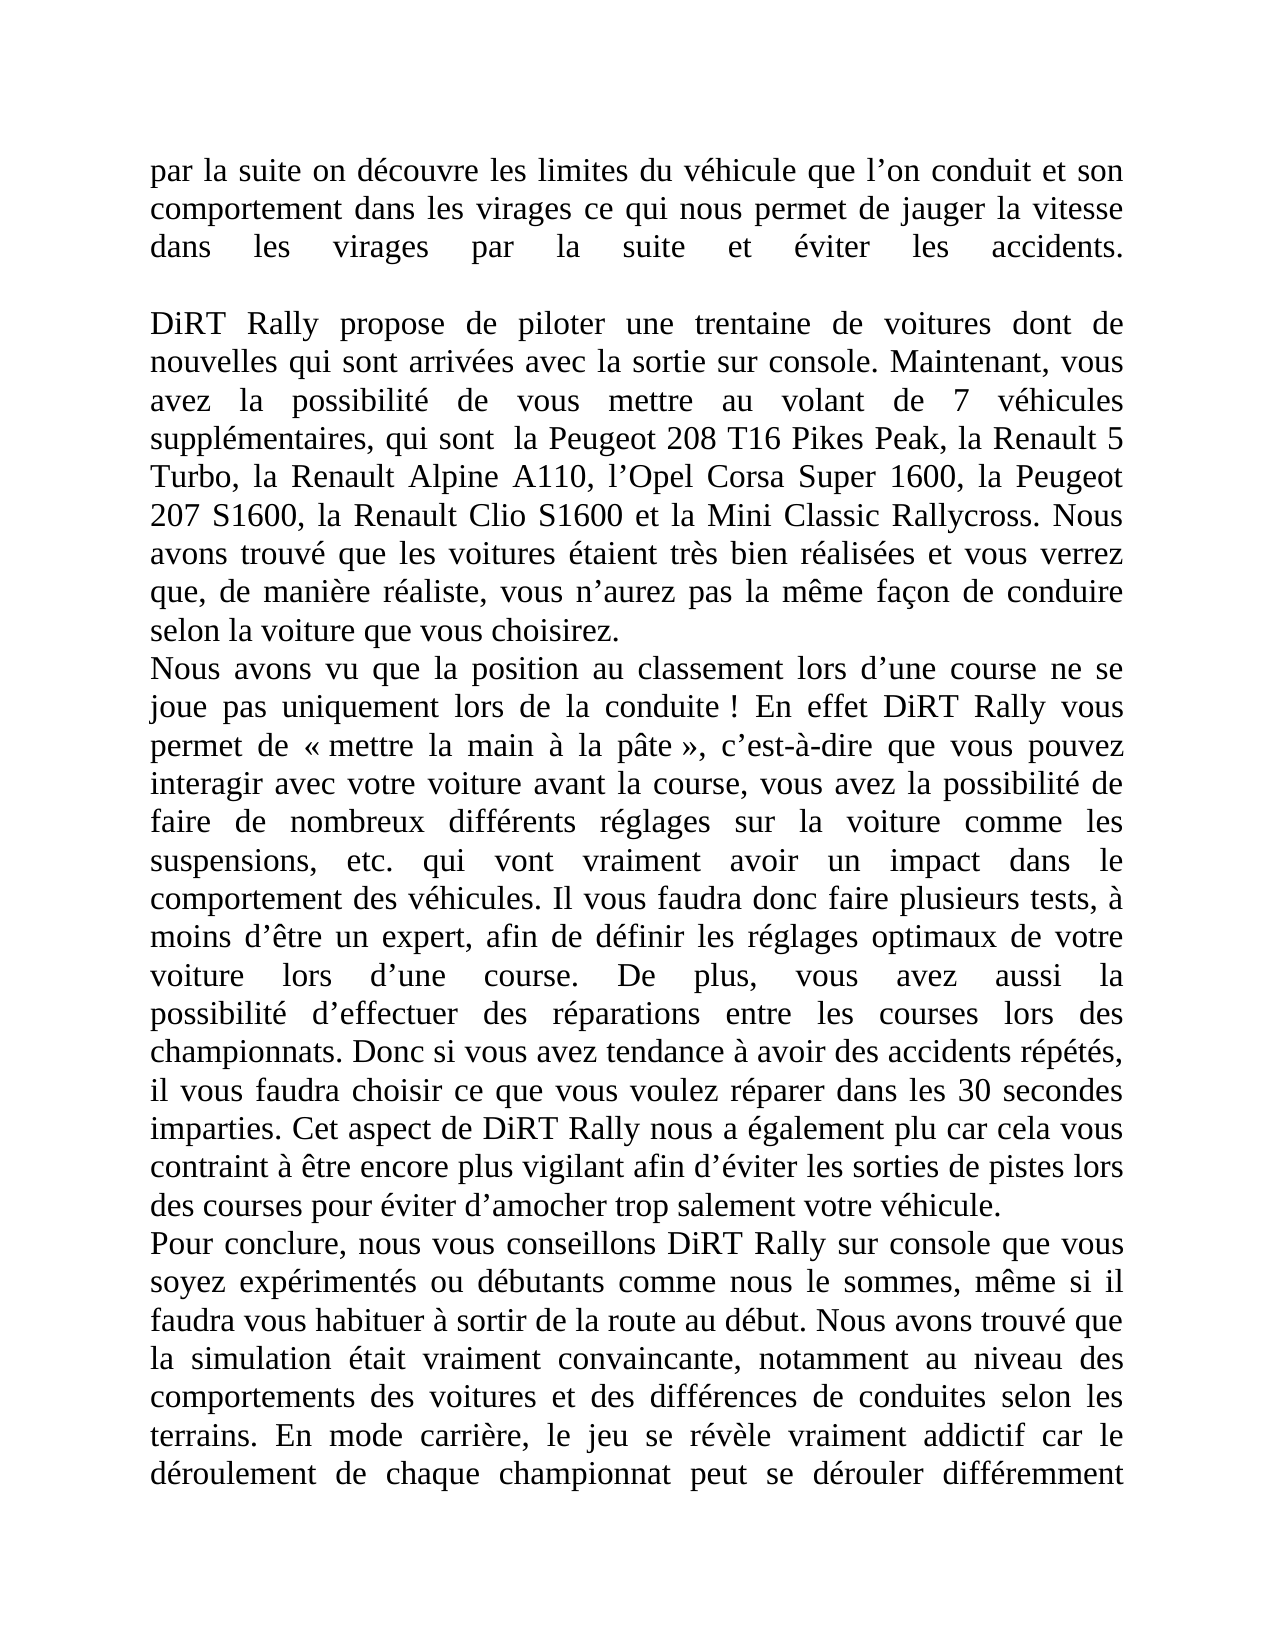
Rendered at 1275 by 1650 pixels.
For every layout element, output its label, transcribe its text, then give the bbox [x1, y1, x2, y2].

text Nous avons vu que la position au classement lors d’une course ne se joue pas uniquement lors de la conduite ! En effet DiRT Rally vous permet de « mettre la main à la pâte », c’est-à-dire que vous pouvez interagir avec votre voiture avant la course, vous avez la possibilité de faire de nombreux différents réglages sur la voiture comme les suspensions, etc. qui vont vraiment avoir un impact dans le comportement des véhicules. Il vous faudra donc faire plusieurs tests, à moins d’être un expert, afin de définir les réglages optimaux de votre voiture lors d’une course. De plus, vous avez aussi la possibilité d’effectuer des réparations entre les courses lors des championnats. Donc si vous avez tendance à avoir des accidents répétés, il vous faudra choisir ce que vous voulez réparer dans les 30 secondes imparties. Cet aspect de DiRT Rally nous a également plu car cela vous contraint à être encore plus vigilant afin d’éviter les sorties de pistes lors des courses pour éviter d’amocher trop salement votre véhicule. [150, 648, 1125, 1223]
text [150, 1223, 1125, 1492]
text L’ambiance du jeu reproduit également très fidèlement les courses de rallye, vous pourrez donc concourir sur de nombreuses sortes de terrains. En effet, il y a différents types de conditions météorologiques, les courses se passent parfois sur du gravier, d’autre fois sur la glace, sur le goudron, la neige ou même la terre. DiRT Rally est vraiment un jeu qui a misé sur la simulation et il s’en sort très bien ! Les sensations sont au rendez-vous, et la difficulté aussi. Ne vous attendez pas à appuyer sur le champignon comme dans un Mario Kart ou vous finirez dans une falaise ! DiRT Rally demande de la concentration et de l’anticipation avant les virages par exemple ou dans les chemins en montagne qui sont étroits. Le nombre de fois où vous passerez dans le décor au début du jeu, si vous n’êtes pas un habitué de DiRT Rally, sera conséquent, mais par la suite on découvre les limites du véhicule que l’on conduit et son comportement dans les virages ce qui nous permet de jauger la vitesse dans les virages par la suite et éviter les accidents. DiRT Rally propose de piloter une trentaine de voitures dont de nouvelles qui sont arrivées avec la sortie sur console. Maintenant, vous avez la possibilité de vous mettre au volant de 7 véhicules supplémentaires, qui sont la Peugeot 208 T16 Pikes Peak, la Renault 5 Turbo, la Renault Alpine A110, l’Opel Corsa Super 1600, la Peugeot 207 S1600, la Renault Clio S1600 et la Mini Classic Rallycross. Nous avons trouvé que les voitures étaient très bien réalisées et vous verrez que, de manière réaliste, vous n’aurez pas la même façon de conduire selon la voiture que vous choisirez. [150, 265, 1125, 648]
